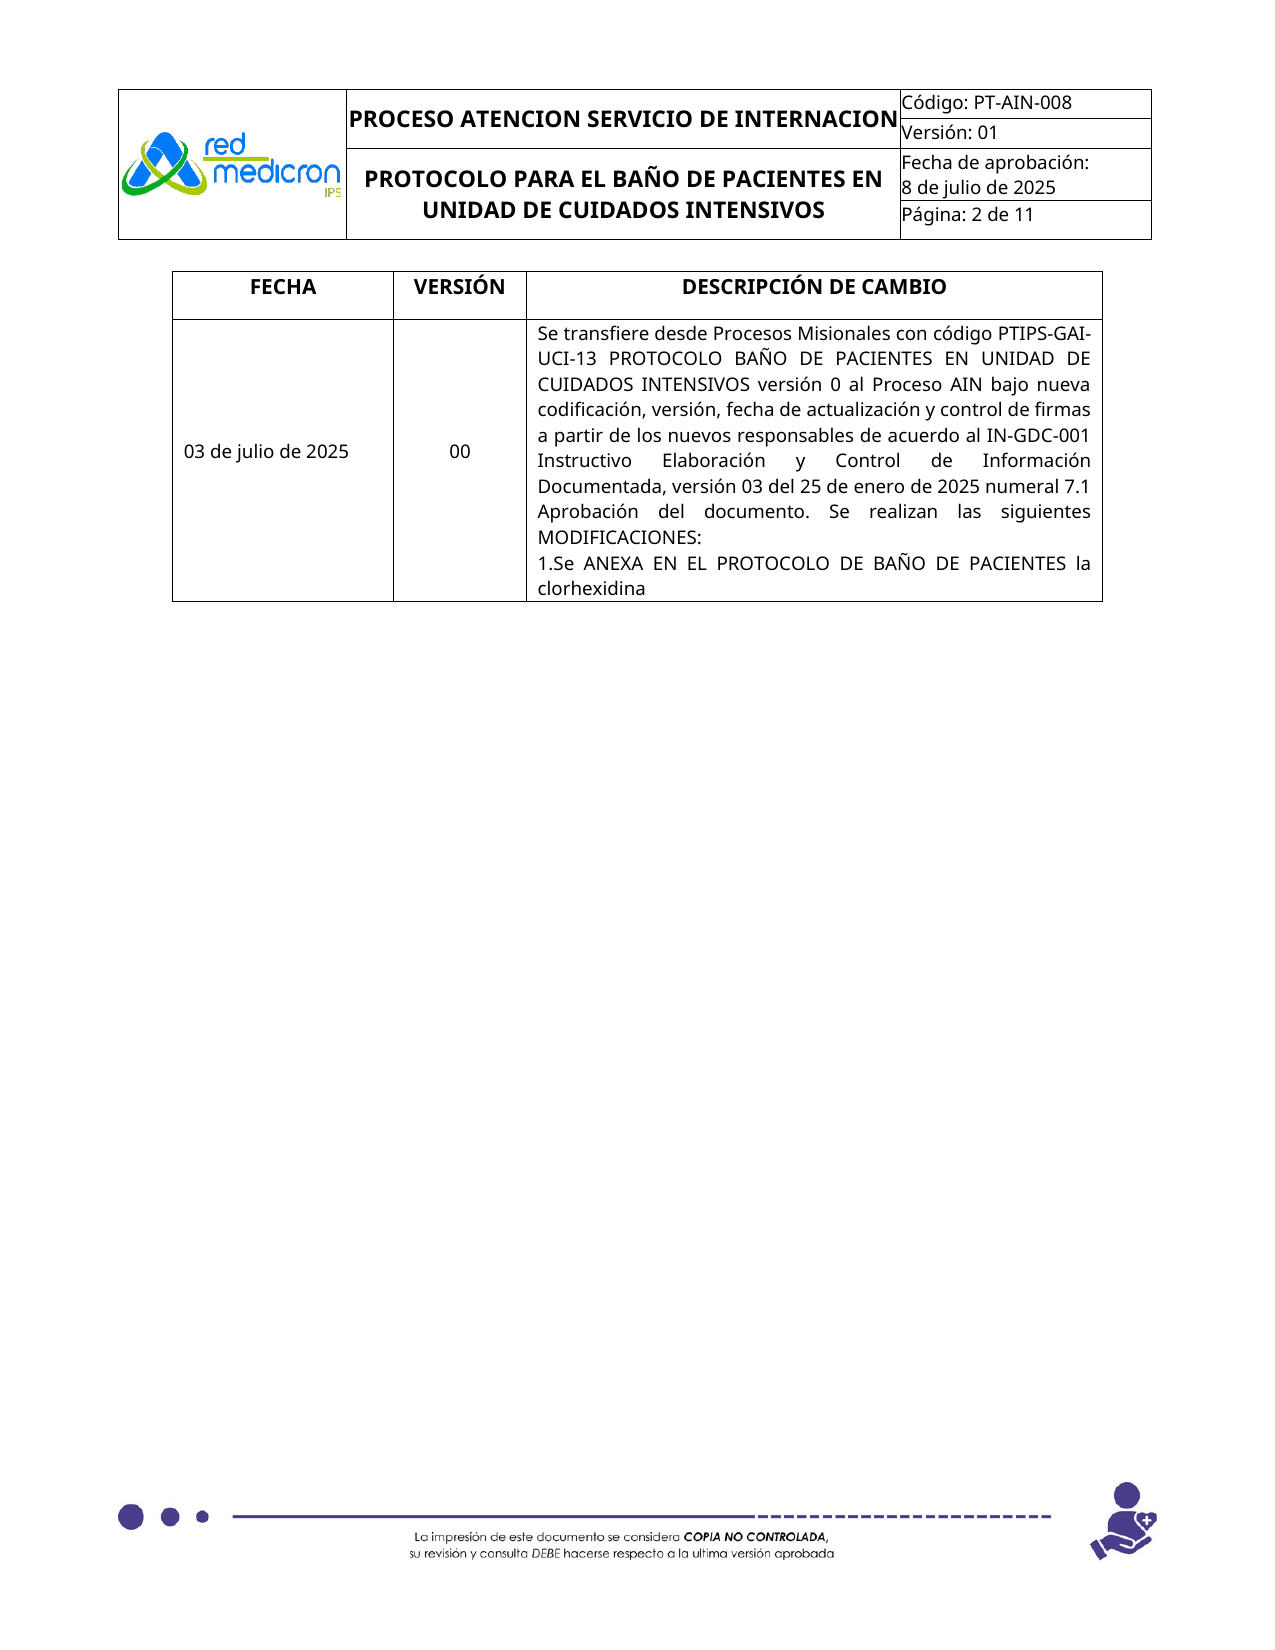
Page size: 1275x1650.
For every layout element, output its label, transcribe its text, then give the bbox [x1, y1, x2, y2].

table_cell 00 [394, 320, 526, 601]
picture [118, 1482, 1157, 1562]
table_cell Se transfiere desde Procesos Misionales con código PTIPS-GAI-UCI-13 PROTOCOLO BAÑO DE PACIENTES EN UNIDAD DE CUIDADOS INTENSIVOS versión 0 al Proceso AIN bajo nueva codificación, versión, fecha de actualización y control de firmas a partir de los nuevos responsables de acuerdo al IN-GDC-001 Instructivo Elaboración y Control de Información Documentada, versión 03 del 25 de enero de 2025 numeral 7.1 Aprobación del documento. Se realizan las siguientes MODIFICACIONES: 1.Se ANEXA EN EL PROTOCOLO DE BAÑO DE PACIENTES la clorhexidina [527, 320, 1102, 601]
table_header VERSIÓN [394, 272, 526, 319]
table_header DESCRIPCIÓN DE CAMBIO [527, 272, 1102, 319]
table_header FECHA [173, 272, 393, 319]
table_cell 03 de julio de 2025 [173, 320, 393, 601]
picture [121, 132, 341, 197]
